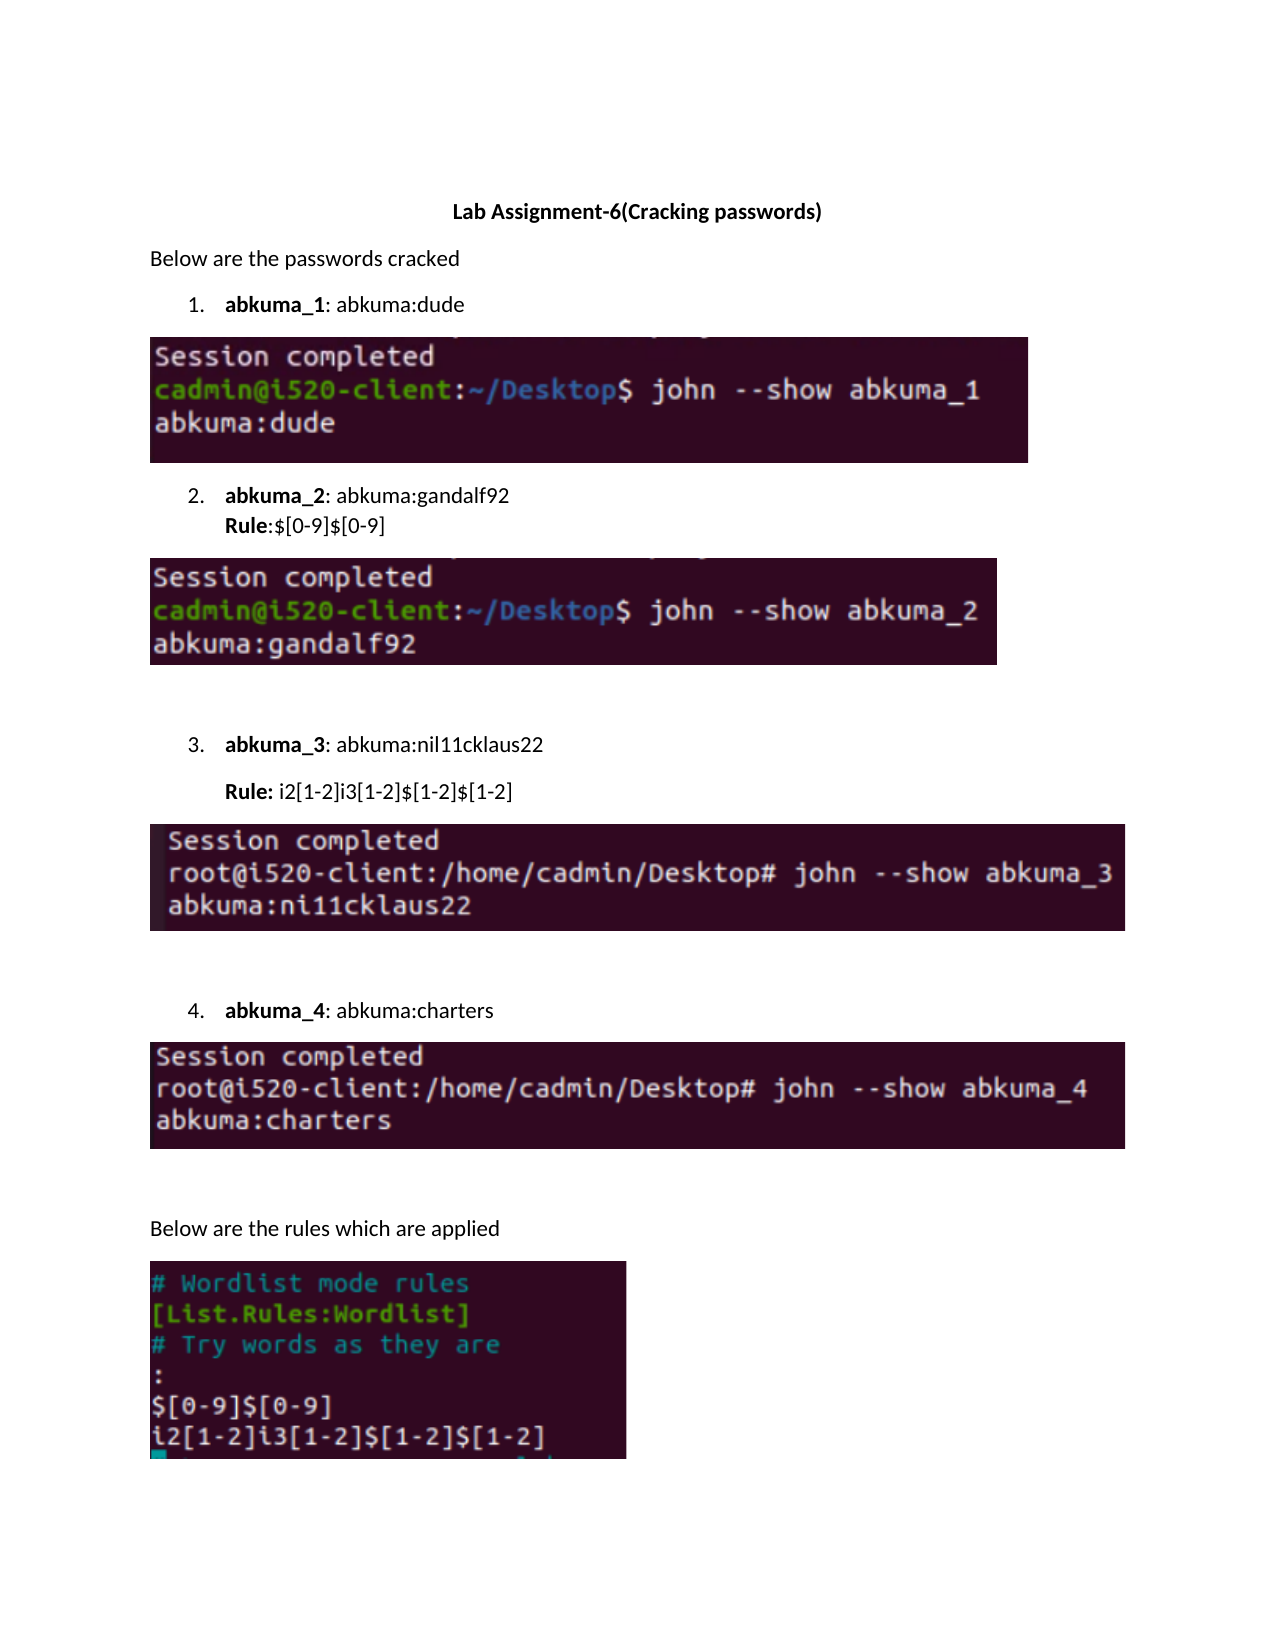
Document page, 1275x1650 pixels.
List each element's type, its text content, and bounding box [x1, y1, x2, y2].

picture [150, 1261, 627, 1459]
list abkuma_1: abkuma:dude [187, 291, 1125, 319]
text Below are the passwords cracked [150, 244, 1125, 272]
picture [150, 337, 1029, 463]
text Rule: i2[1-2]i3[1-2]$[1-2]$[1-2] [150, 777, 1125, 805]
picture [150, 1042, 1125, 1149]
list abkuma_3: abkuma:nil11cklaus22 [187, 730, 1125, 758]
list abkuma_4: abkuma:charters [187, 996, 1125, 1024]
text Below are the rules which are applied [150, 1214, 1125, 1242]
list abkuma_2: abkuma:gandalf92 [187, 481, 1125, 509]
text Lab Assignment-6(Cracking passwords) [150, 197, 1125, 225]
picture [150, 558, 997, 665]
list Rule:$[0-9]$[0-9] [225, 512, 1125, 539]
picture [150, 824, 1125, 931]
